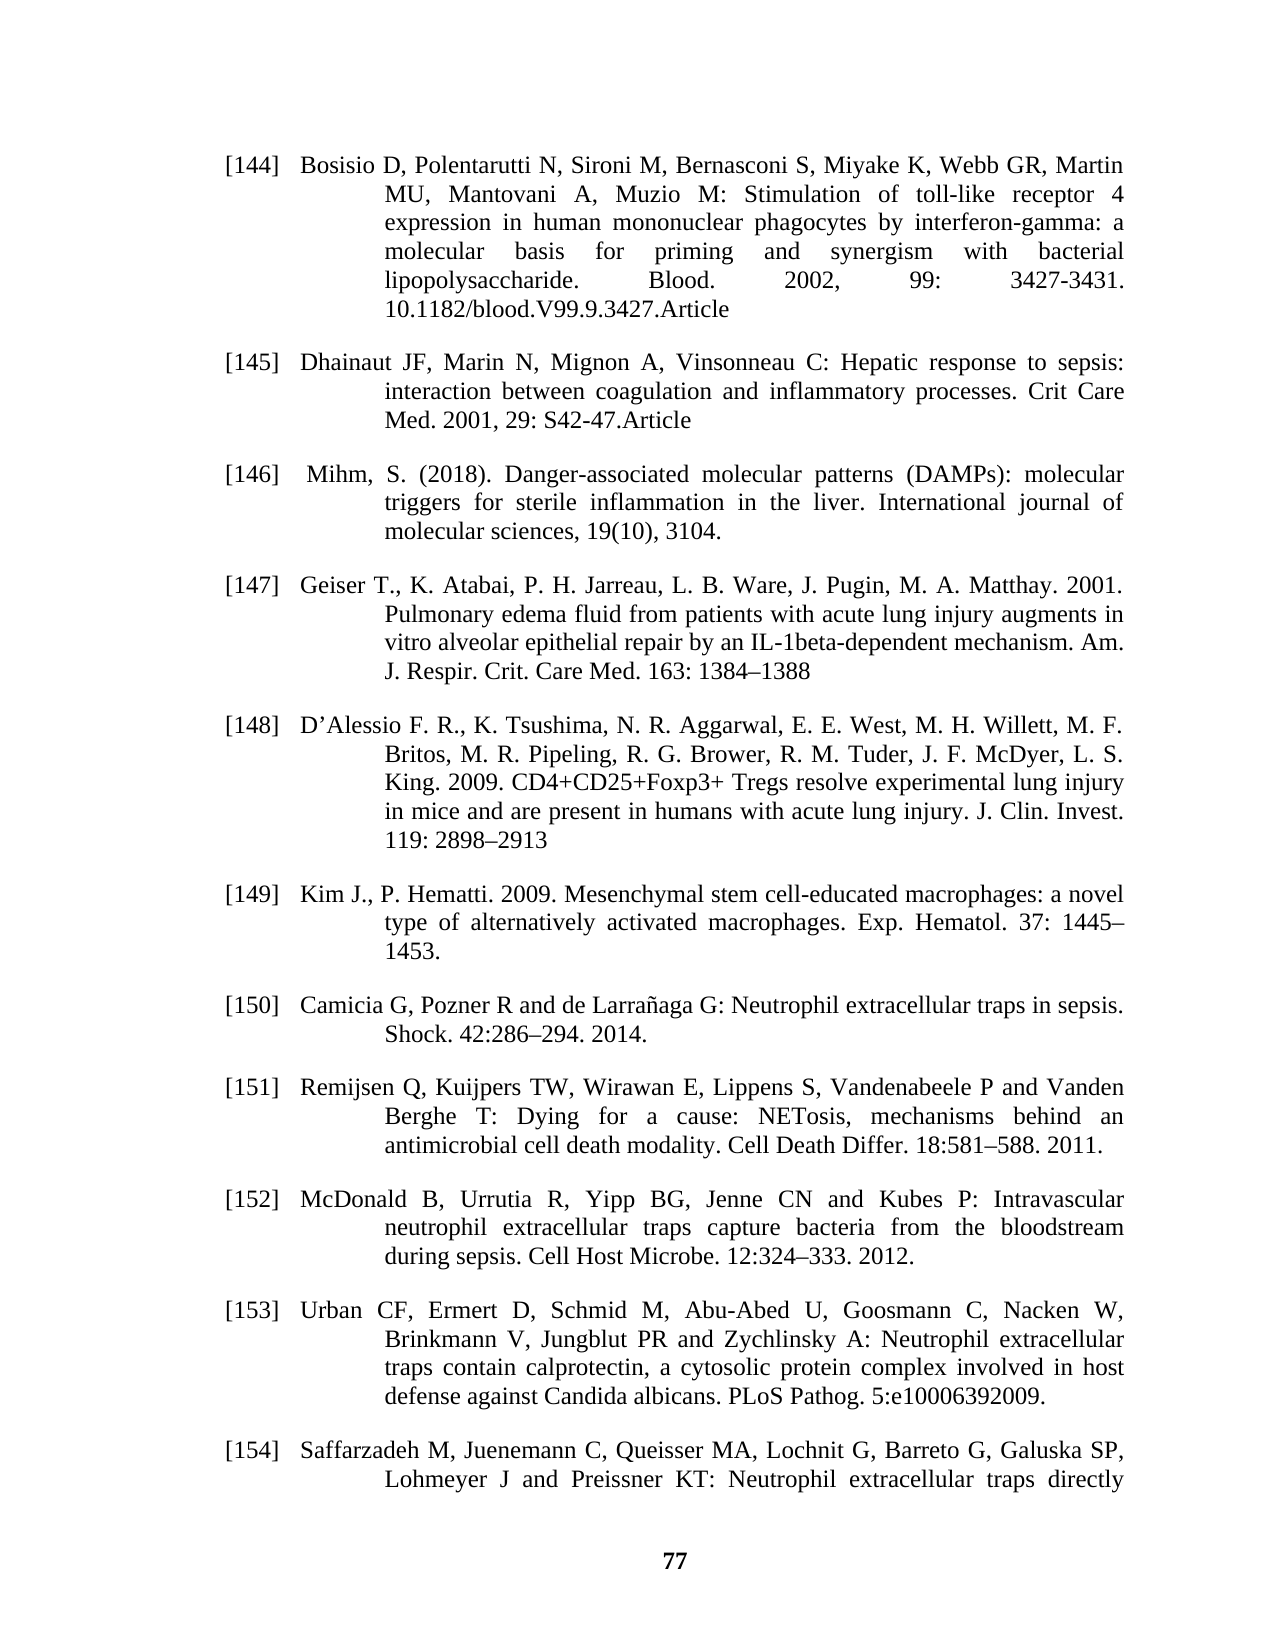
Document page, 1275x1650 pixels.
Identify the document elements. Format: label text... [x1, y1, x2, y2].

list Bosisio D, Polentarutti N, Sironi M, Bernasconi S, Miyake K, Webb GR, Martin MU, Mantovani A, Muzio M: Stimulation of toll-like receptor 4 expression in human mononuclear phagocytes by interferon-gamma: a molecular basis for priming and synergism with bacterial lipopolysaccharide. Blood. 2002, 99: 3427-3431. 10.1182/blood.V99.9.3427.Article [225, 150, 1125, 322]
list Remijsen Q, Kuijpers TW, Wirawan E, Lippens S, Vandenabeele P and Vanden Berghe T: Dying for a cause: NETosis, mechanisms behind an antimicrobial cell death modality. Cell Death Differ. 18:581–588. 2011. [225, 1072, 1125, 1159]
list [225, 1435, 1125, 1492]
list Geiser T., K. Atabai, P. H. Jarreau, L. B. Ware, J. Pugin, M. A. Matthay. 2001. Pulmonary edema fluid from patients with acute lung injury augments in vitro alveolar epithelial repair by an IL-1beta-dependent mechanism. Am. J. Respir. Crit. Care Med. 163: 1384–1388 [225, 570, 1125, 685]
list Camicia G, Pozner R and de Larrañaga G: Neutrophil extracellular traps in sepsis. Shock. 42:286–294. 2014. [225, 990, 1125, 1047]
list D’Alessio F. R., K. Tsushima, N. R. Aggarwal, E. E. West, M. H. Willett, M. F. Britos, M. R. Pipeling, R. G. Brower, R. M. Tuder, J. F. McDyer, L. S. King. 2009. CD4+CD25+Foxp3+ Tregs resolve experimental lung injury in mice and are present in humans with acute lung injury. J. Clin. Invest. 119: 2898–2913 [225, 710, 1125, 854]
list Dhainaut JF, Marin N, Mignon A, Vinsonneau C: Hepatic response to sepsis: interaction between coagulation and inflammatory processes. Crit Care Med. 2001, 29: S42-47.Article [225, 347, 1125, 434]
list Kim J., P. Hematti. 2009. Mesenchymal stem cell-educated macrophages: a novel type of alternatively activated macrophages. Exp. Hematol. 37: 1445–1453. [225, 879, 1125, 965]
list Urban CF, Ermert D, Schmid M, Abu-Abed U, Goosmann C, Nacken W, Brinkmann V, Jungblut PR and Zychlinsky A: Neutrophil extracellular traps contain calprotectin, a cytosolic protein complex involved in host defense against Candida albicans. PLoS Pathog. 5:e10006392009. [225, 1295, 1125, 1410]
list McDonald B, Urrutia R, Yipp BG, Jenne CN and Kubes P: Intravascular neutrophil extracellular traps capture bacteria from the bloodstream during sepsis. Cell Host Microbe. 12:324–333. 2012. [225, 1184, 1125, 1270]
list Mihm, S. (2018). Danger-associated molecular patterns (DAMPs): molecular triggers for sterile inflammation in the liver. International journal of molecular sciences, 19(10), 3104. [225, 459, 1125, 545]
